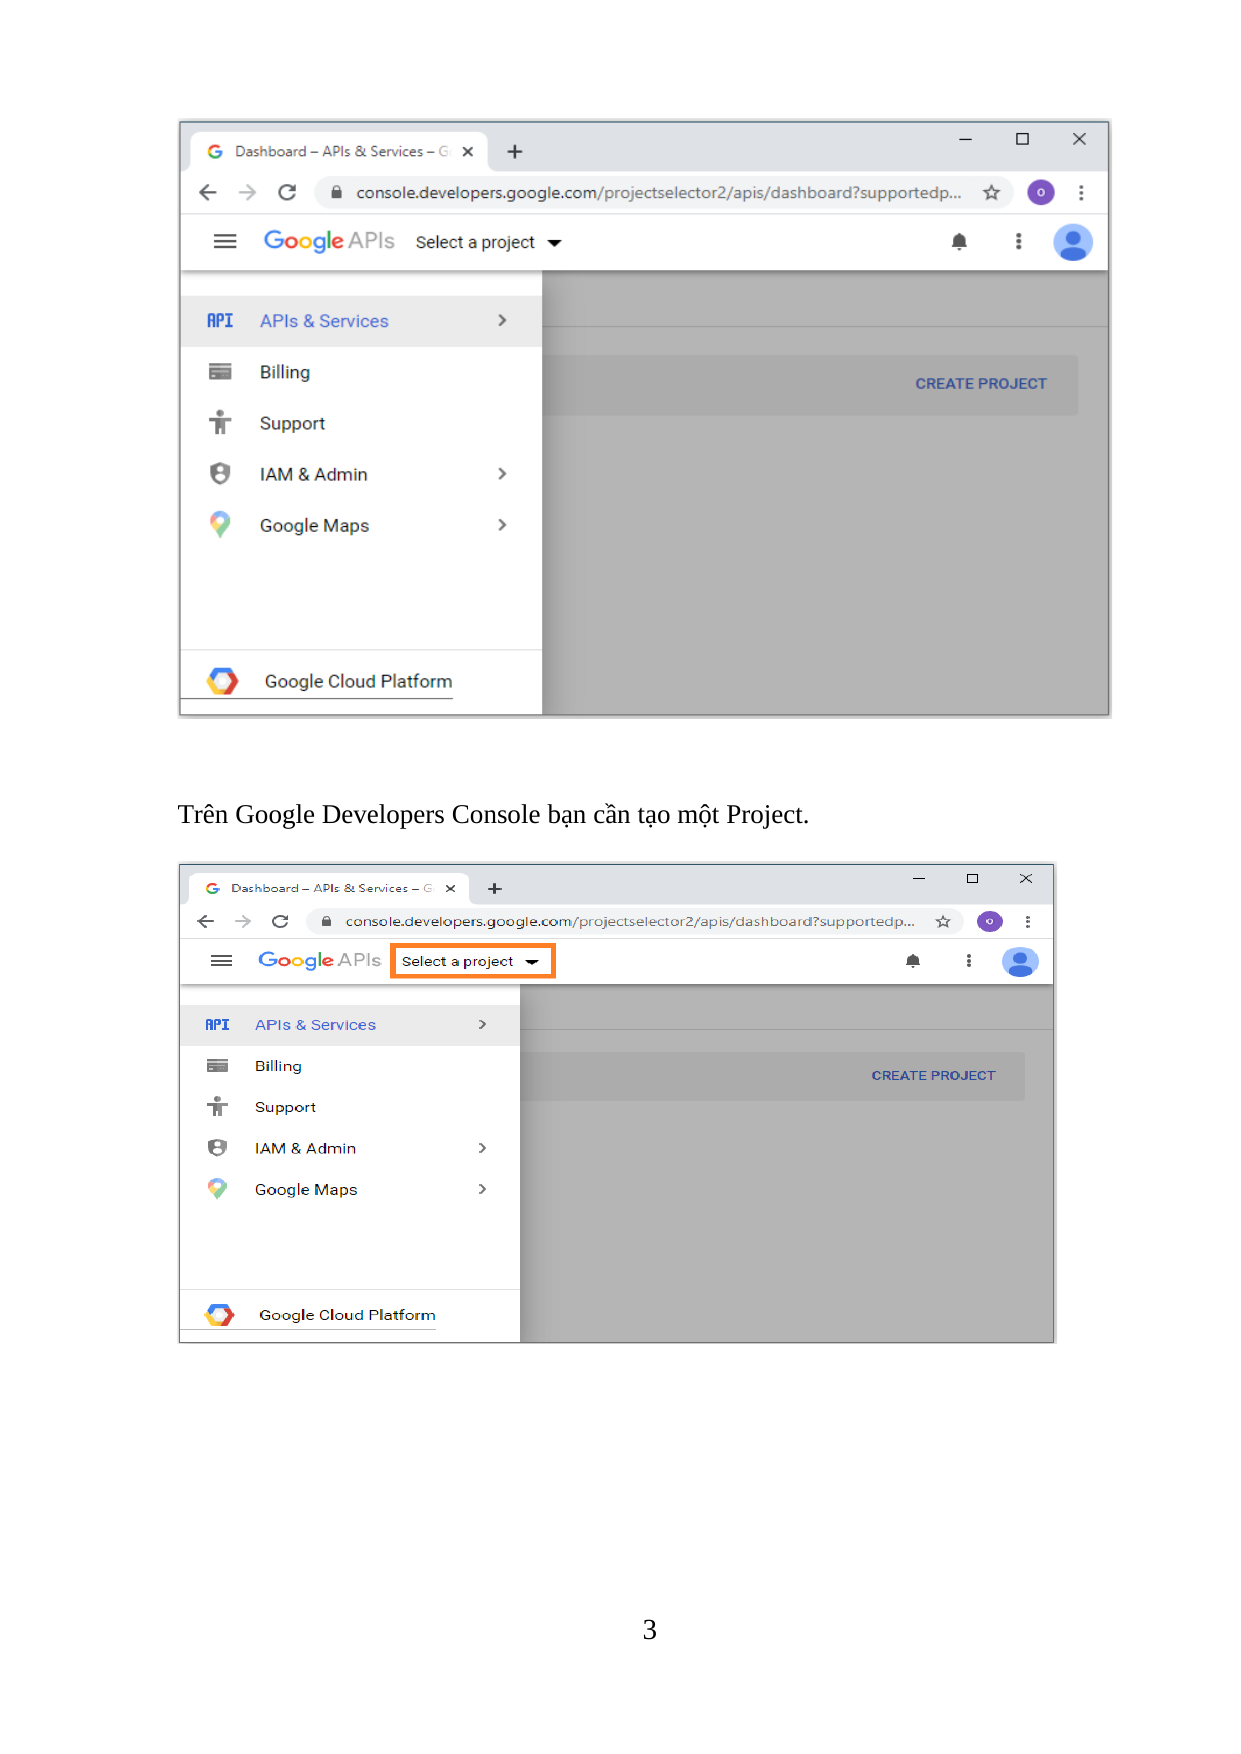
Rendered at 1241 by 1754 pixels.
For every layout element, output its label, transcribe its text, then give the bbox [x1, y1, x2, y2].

text Trên Google Developers Console bạn cần tạo một Project. [177, 798, 1122, 829]
picture [177, 861, 1058, 1344]
picture [177, 118, 1113, 719]
